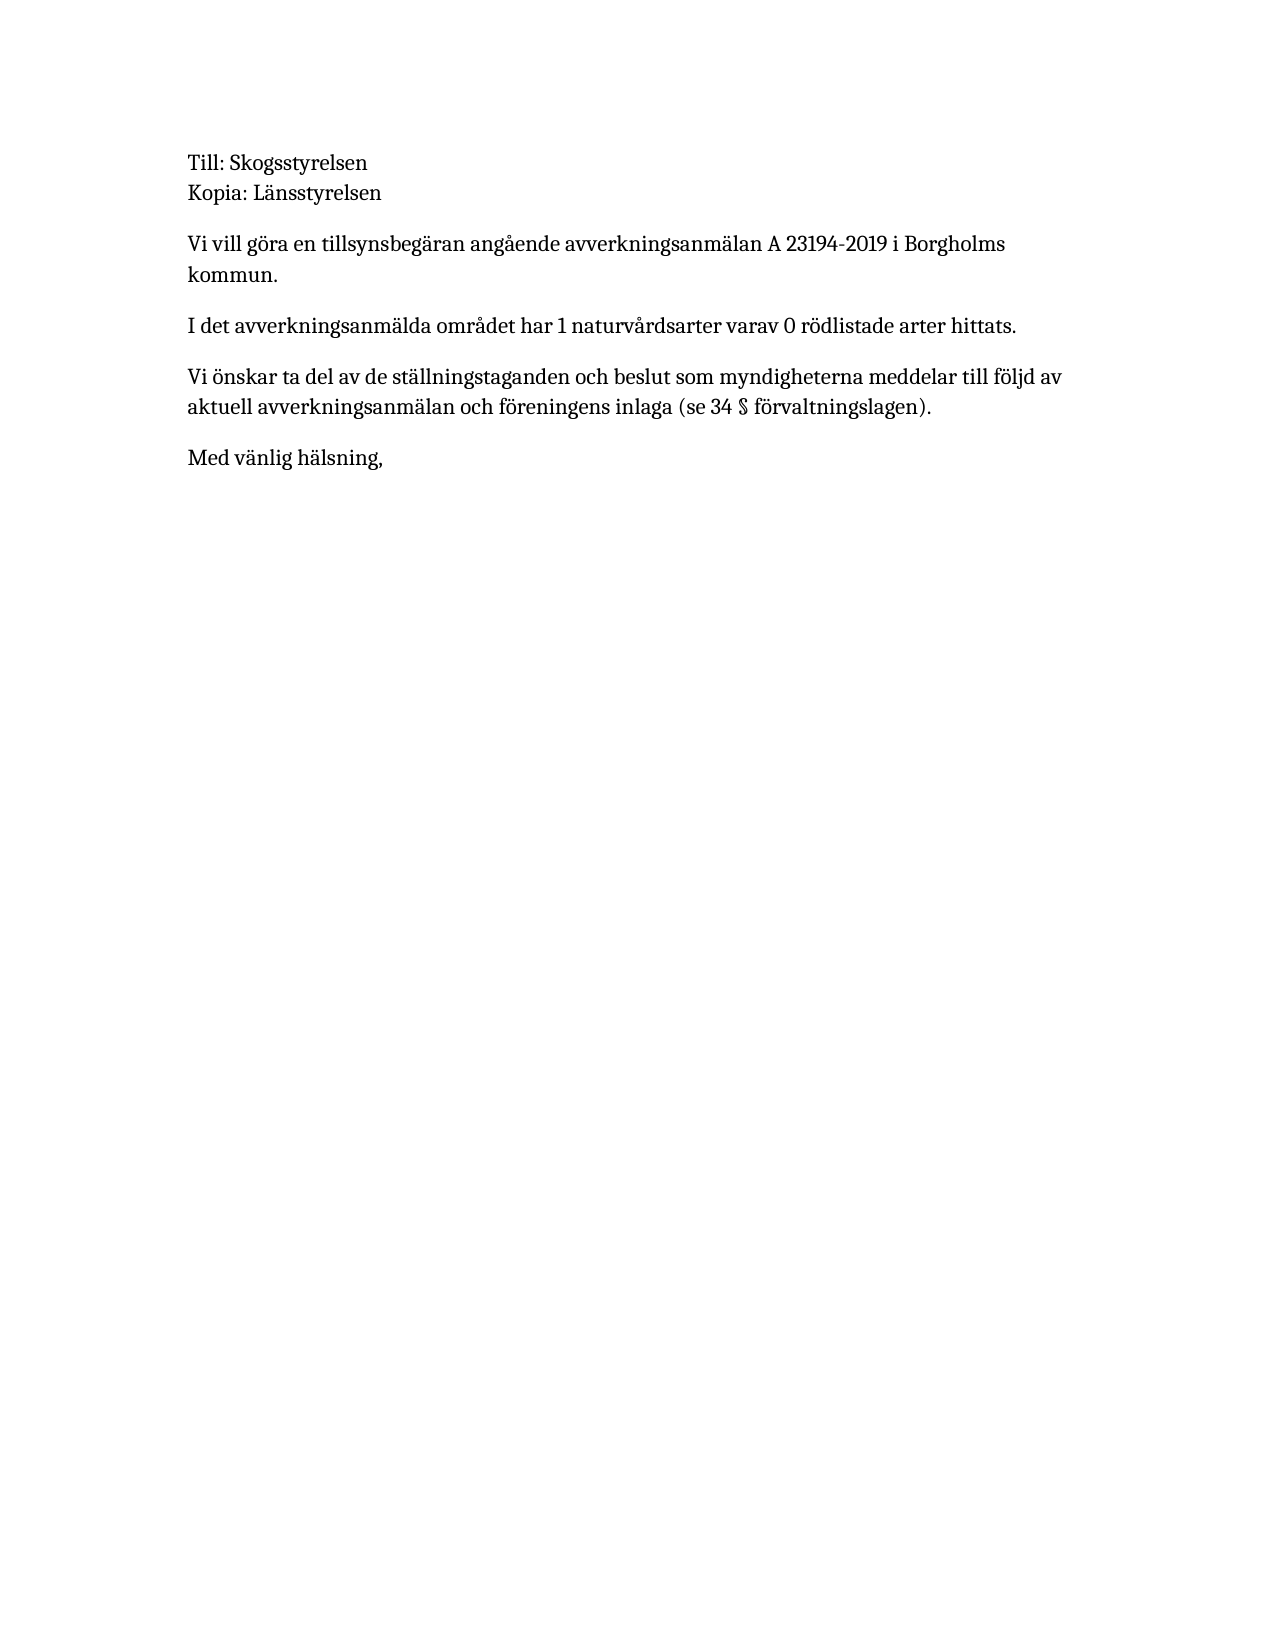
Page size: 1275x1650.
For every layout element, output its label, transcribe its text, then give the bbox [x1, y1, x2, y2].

text Vi vill göra en tillsynsbegäran angående avverkningsanmälan A 23194-2019 i Borgholms kommun. [187, 231, 1087, 288]
text Med vänlig hälsning, [187, 445, 1087, 501]
text Till: Skogsstyrelsen Kopia: Länsstyrelsen [187, 150, 1087, 207]
text I det avverkningsanmälda området har 1 naturvårdsarter varav 0 rödlistade arter hittats. [187, 312, 1087, 339]
text Vi önskar ta del av de ställningstaganden och beslut som myndigheterna meddelar till följd av aktuell avverkningsanmälan och föreningens inlaga (se 34 § förvaltningslagen). [187, 363, 1087, 420]
